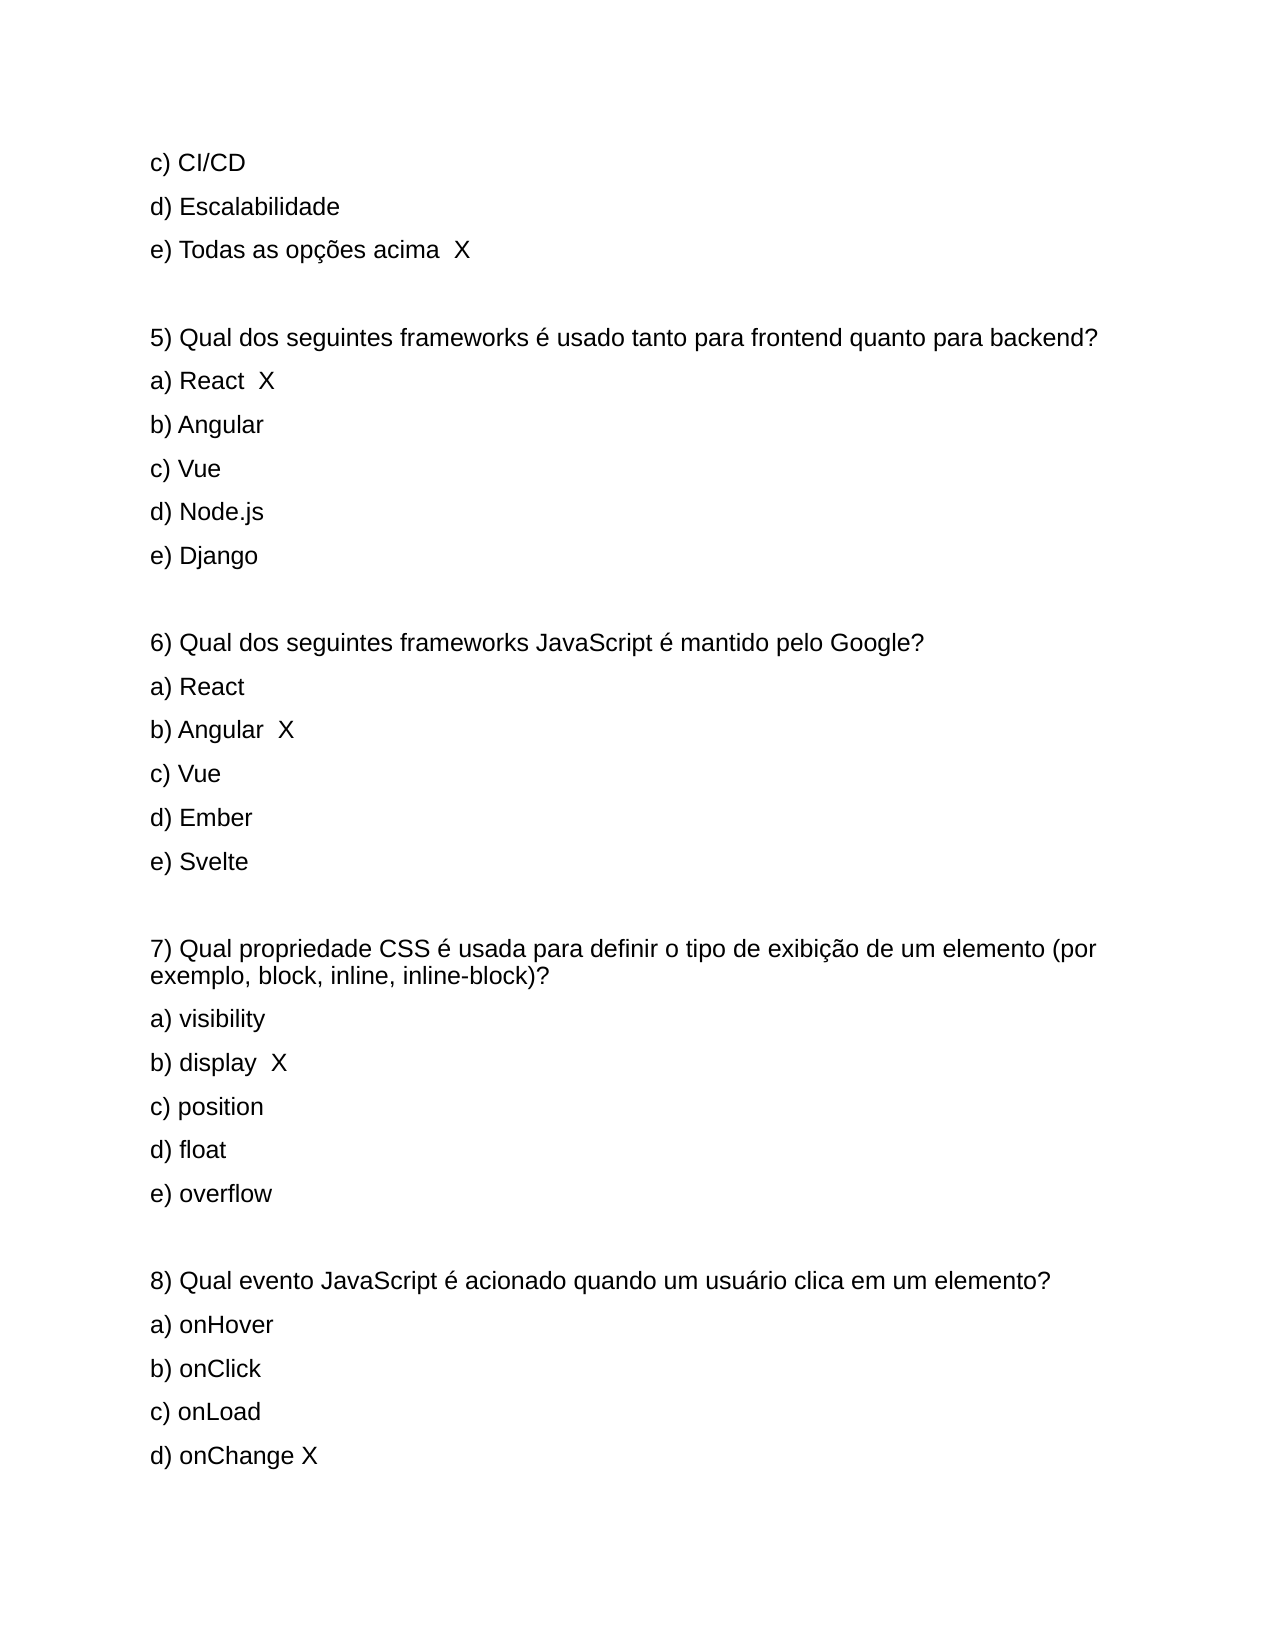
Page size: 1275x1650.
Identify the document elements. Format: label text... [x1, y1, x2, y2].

text d) Ember [150, 805, 1125, 832]
text c) Vue [150, 761, 1125, 788]
text b) Angular [150, 412, 1125, 439]
text e) Todas as opções acima X [150, 237, 1125, 264]
text c) position [150, 1093, 1125, 1121]
text d) float [150, 1137, 1125, 1164]
text 7) Qual propriedade CSS é usada para definir o tipo de exibição de um elemento (por exemplo, block, inline, inline-block)? [150, 936, 1125, 989]
text 8) Qual evento JavaScript é acionado quando um usuário clica em um elemento? [150, 1268, 1125, 1295]
text c) onLoad [150, 1399, 1125, 1426]
text e) Django [150, 543, 1125, 570]
text b) onClick [150, 1355, 1125, 1382]
text a) React [150, 674, 1125, 701]
text a) visibility [150, 1006, 1125, 1033]
text e) overflow [150, 1181, 1125, 1208]
text c) Vue [150, 456, 1125, 482]
text 5) Qual dos seguintes frameworks é usado tanto para frontend quanto para backend? [150, 324, 1125, 352]
text a) onHover [150, 1312, 1125, 1339]
text b) Angular X [150, 717, 1125, 744]
text a) React X [150, 368, 1125, 395]
text 6) Qual dos seguintes frameworks JavaScript é mantido pelo Google? [150, 630, 1125, 657]
text c) CI/CD [150, 150, 1125, 177]
text d) Node.js [150, 499, 1125, 526]
text d) onChange X [150, 1443, 1125, 1470]
text e) Svelte [150, 848, 1125, 875]
text d) Escalabilidade [150, 194, 1125, 221]
text b) display X [150, 1050, 1125, 1077]
